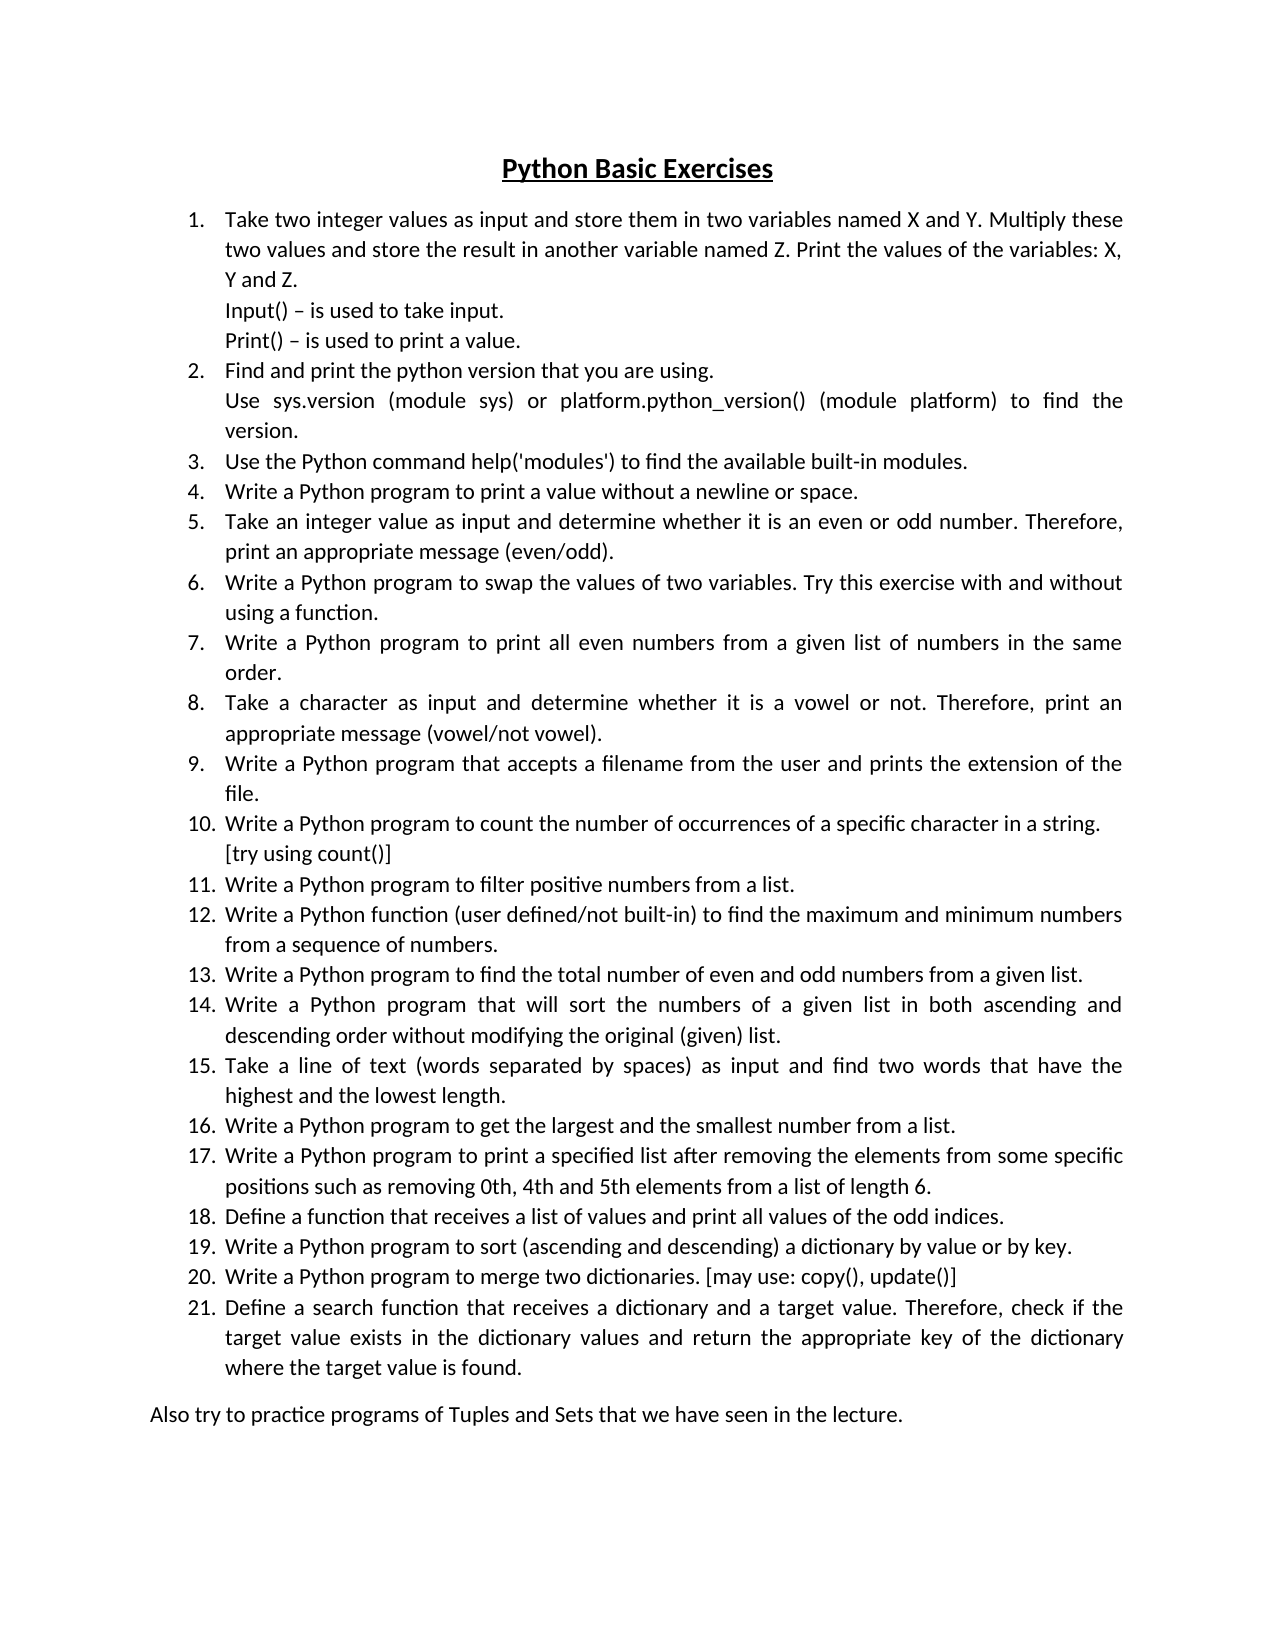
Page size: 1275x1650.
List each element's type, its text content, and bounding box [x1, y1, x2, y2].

list Write a Python program to swap the values of two variables. Try this exercise with and without using a function. [187, 568, 1125, 626]
list Take a character as input and determine whether it is a vowel or not. Therefore, print an appropriate message (vowel/not vowel). [187, 688, 1125, 747]
list Write a Python program to merge two dictionaries. [may use: copy(), update()] [187, 1262, 1125, 1290]
list Define a function that receives a list of values and print all values of the odd indices. [187, 1202, 1125, 1230]
list Take an integer value as input and determine whether it is an even or odd number. Therefore, print an appropriate message (even/odd). [187, 507, 1125, 565]
list Write a Python program to sort (ascending and descending) a dictionary by value or by key. [187, 1232, 1125, 1260]
list [try using count()] [225, 839, 1125, 867]
list Take a line of text (words separated by spaces) as input and find two words that have the highest and the lowest length. [187, 1051, 1125, 1109]
list Write a Python program that will sort the numbers of a given list in both ascending and descending order without modifying the original (given) list. [187, 991, 1125, 1049]
text Also try to practice programs of Tuples and Sets that we have seen in the lecture. [150, 1400, 1125, 1428]
list Write a Python program to find the total number of even and odd numbers from a given list. [187, 960, 1125, 988]
list Write a Python program to print all even numbers from a given list of numbers in the same order. [187, 628, 1125, 686]
list Find and print the python version that you are using. [187, 356, 1125, 384]
list Use sys.version (module sys) or platform.python_version() (module platform) to find the version. [225, 386, 1125, 444]
list Take two integer values as input and store them in two variables named X and Y. Multiply these two values and store the result in another variable named Z. Print the values of the variables: X, Y and Z. [187, 205, 1125, 293]
list Write a Python function (user defined/not built-in) to find the maximum and minimum numbers from a sequence of numbers. [187, 900, 1125, 958]
list Print() – is used to print a value. [225, 326, 1125, 354]
list Use the Python command help('modules') to find the available built-in modules. [187, 447, 1125, 475]
list Define a search function that receives a dictionary and a target value. Therefore, check if the target value exists in the dictionary values and return the appropriate key of the dictionary where the target value is found. [187, 1293, 1125, 1381]
list Write a Python program to print a value without a newline or space. [187, 477, 1125, 505]
list Write a Python program to filter positive numbers from a list. [187, 870, 1125, 898]
list Input() – is used to take input. [225, 296, 1125, 324]
list Write a Python program to count the number of occurrences of a specific character in a string. [187, 809, 1125, 837]
text Python Basic Exercises [150, 150, 1125, 186]
list Write a Python program that accepts a filename from the user and prints the extension of the file. [187, 749, 1125, 807]
list Write a Python program to get the largest and the smallest number from a list. [187, 1111, 1125, 1139]
list Write a Python program to print a specified list after removing the elements from some specific positions such as removing 0th, 4th and 5th elements from a list of length 6. [187, 1142, 1125, 1200]
